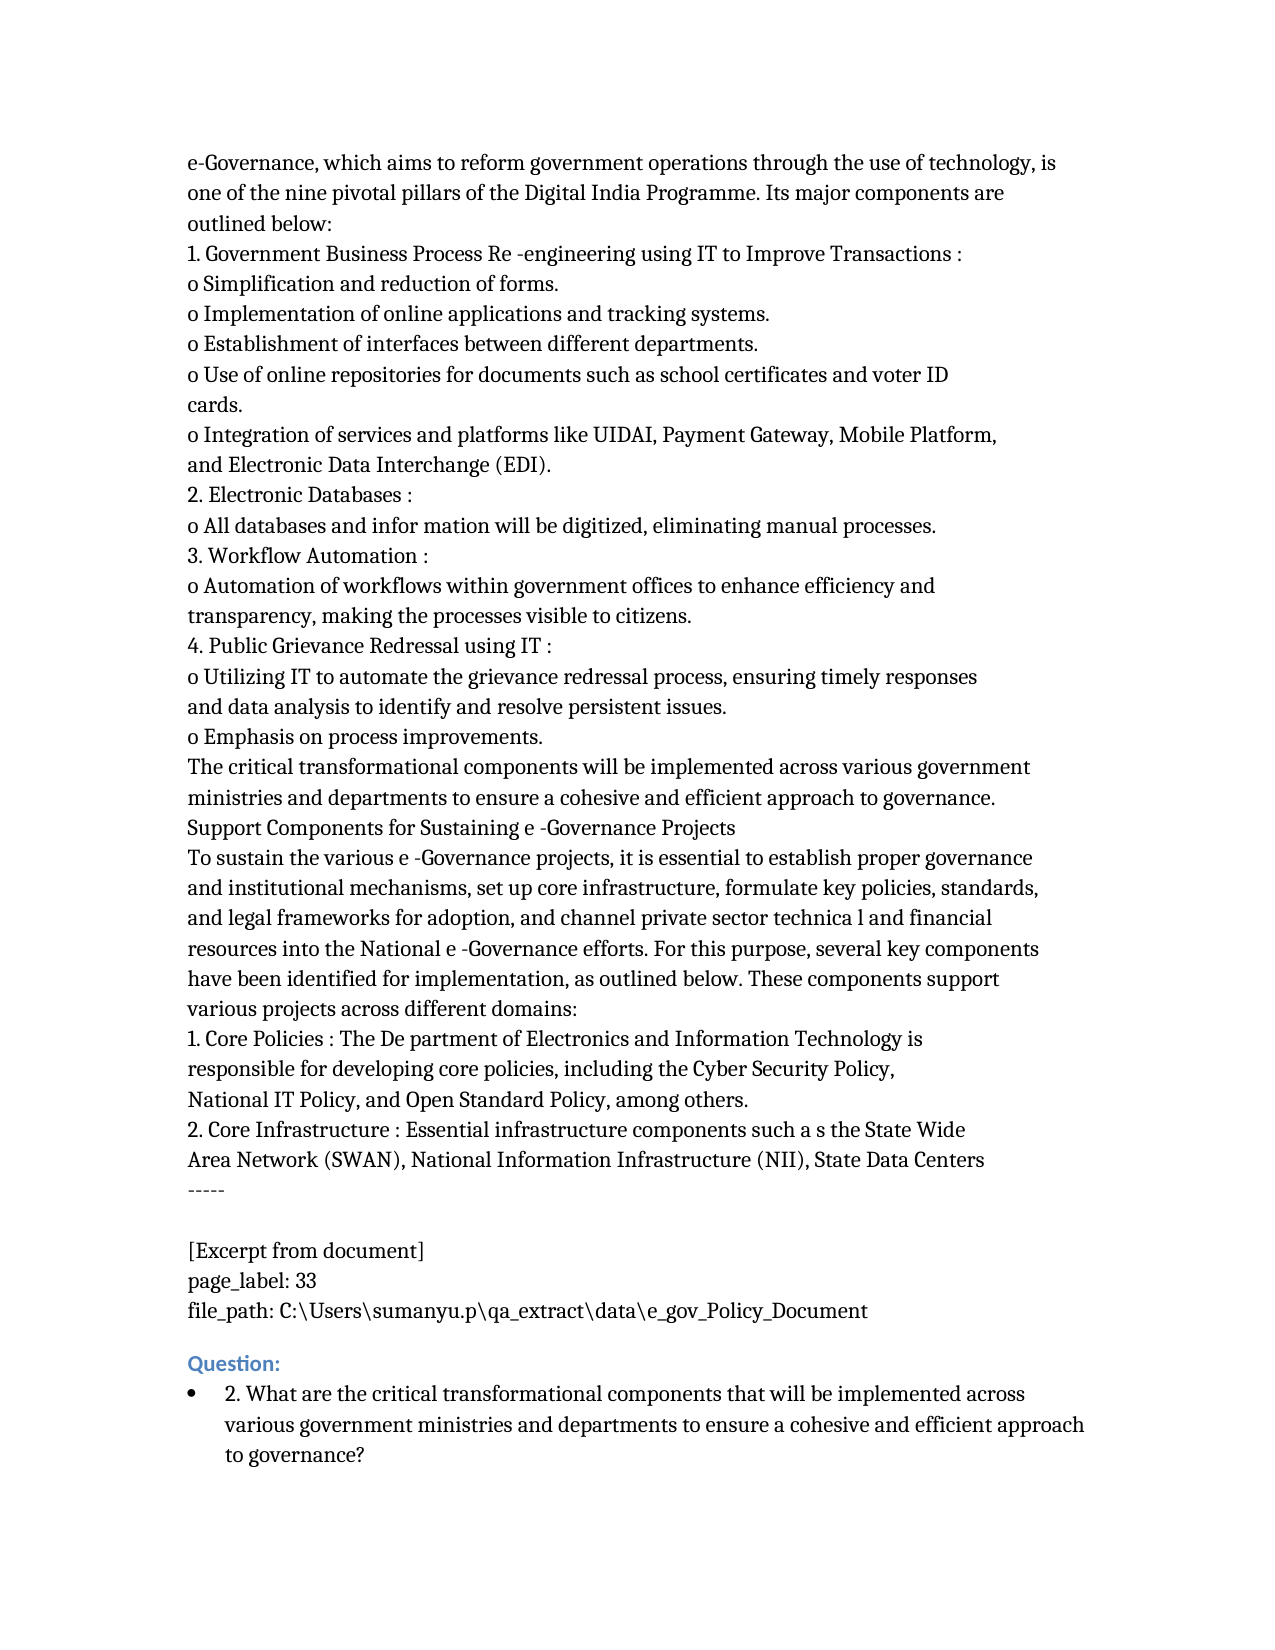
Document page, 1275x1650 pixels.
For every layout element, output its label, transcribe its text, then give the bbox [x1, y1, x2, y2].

list 2. What are the critical transformational components that will be implemented across various government ministries and departments to ensure a cohesive and efficient approach to governance? [187, 1381, 1087, 1468]
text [187, 150, 1087, 1324]
subtitle Question: [187, 1349, 1087, 1377]
